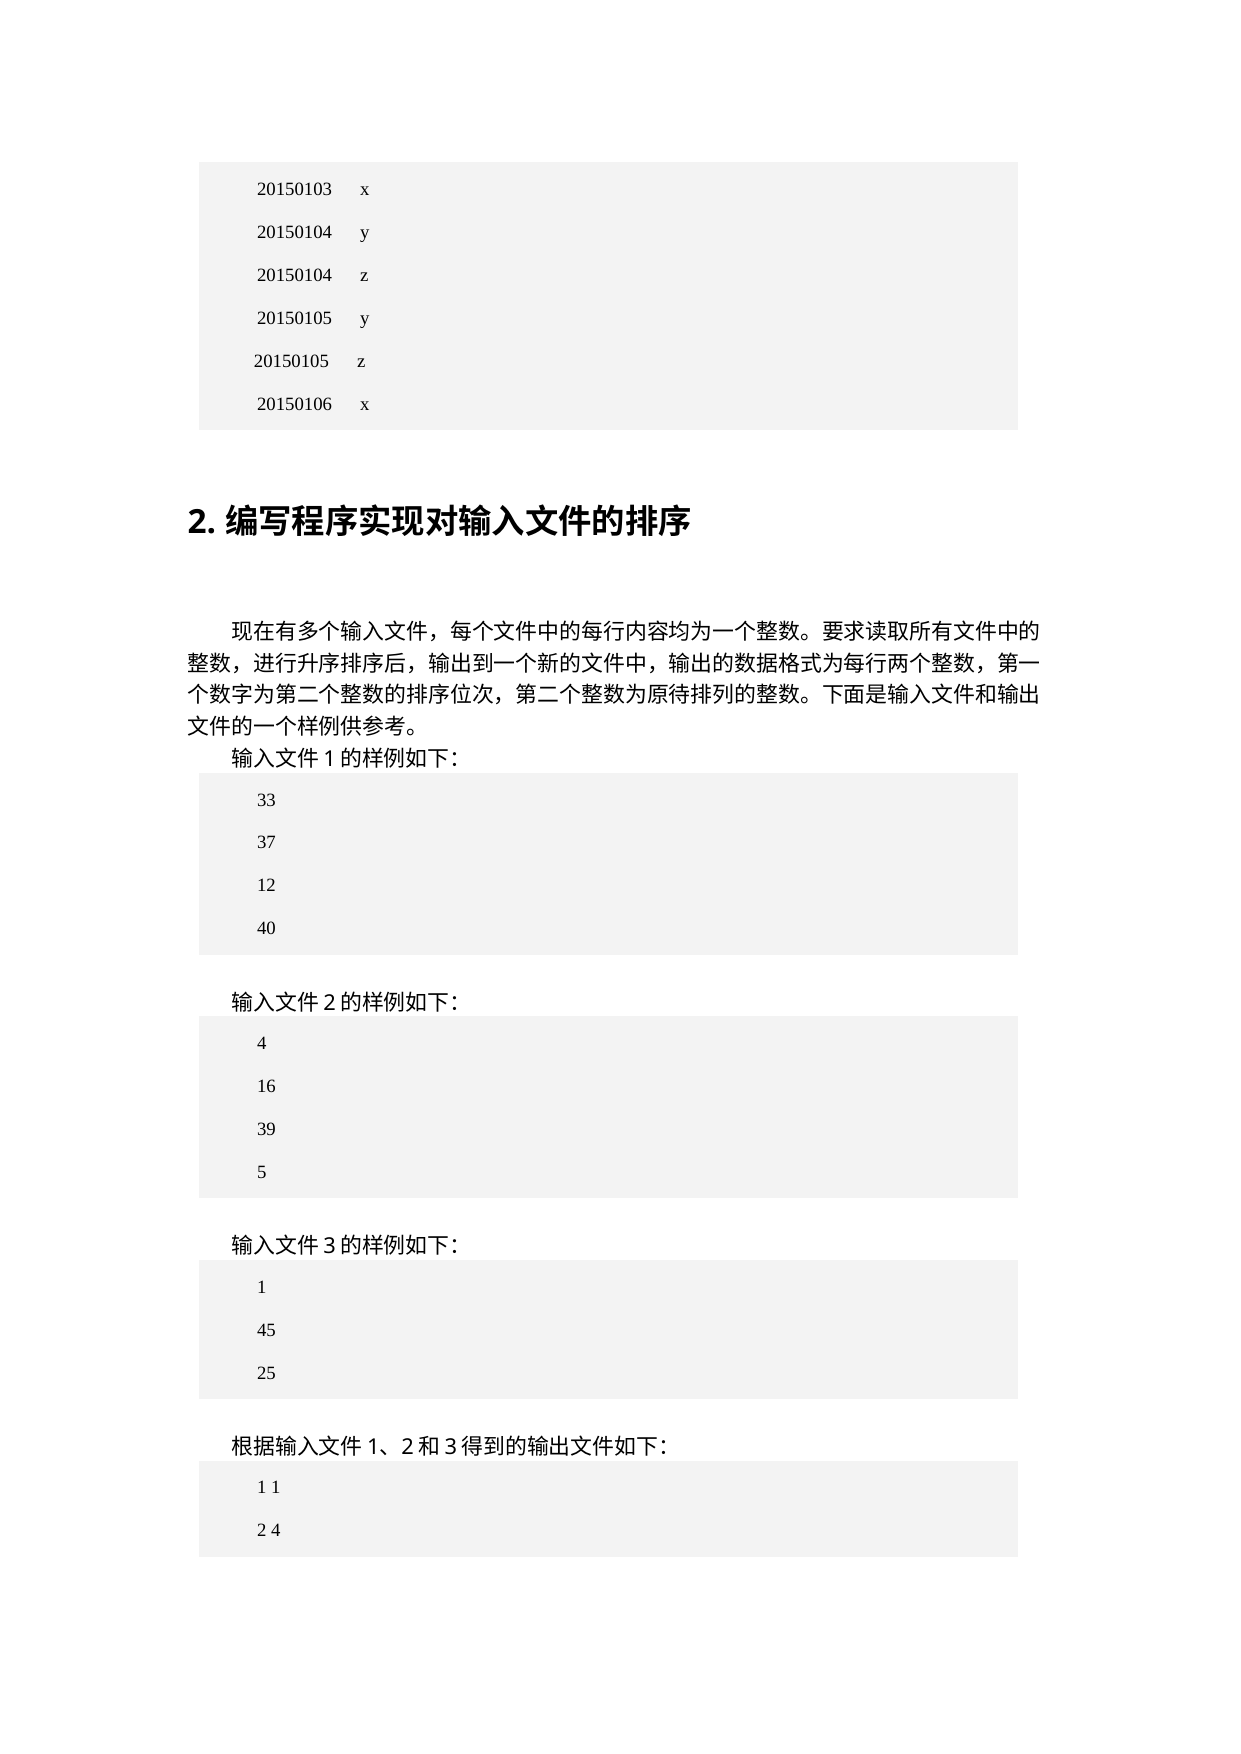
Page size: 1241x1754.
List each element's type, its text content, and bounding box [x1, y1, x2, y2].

table_header 33 37 12 40 [199, 773, 1018, 955]
text 输入文件2的样例如下： [187, 984, 1053, 1016]
table_header 4 16 39 5 [199, 1016, 1018, 1198]
text 输入文件1的样例如下： [187, 741, 1053, 773]
text 输入文件3的样例如下： [187, 1228, 1053, 1260]
text 现在有多个输入文件，每个文件中的每行内容均为一个整数。要求读取所有文件中的整数，进行升序排序后，输出到一个新的文件中，输出的数据格式为每行两个整数，第一个数字为第二个整数的排序位次，第二个整数为原待排列的整数。下面是输入文件和输出文件的一个样例供参考。 [187, 614, 1053, 741]
table_header 1 45 25 [199, 1260, 1018, 1399]
text 根据输入文件1、2和3得到的输出文件如下： [187, 1429, 1053, 1461]
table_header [199, 1461, 1018, 1557]
subtitle 2. 编写程序实现对输入文件的排序 [187, 487, 1053, 552]
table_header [199, 162, 1018, 430]
